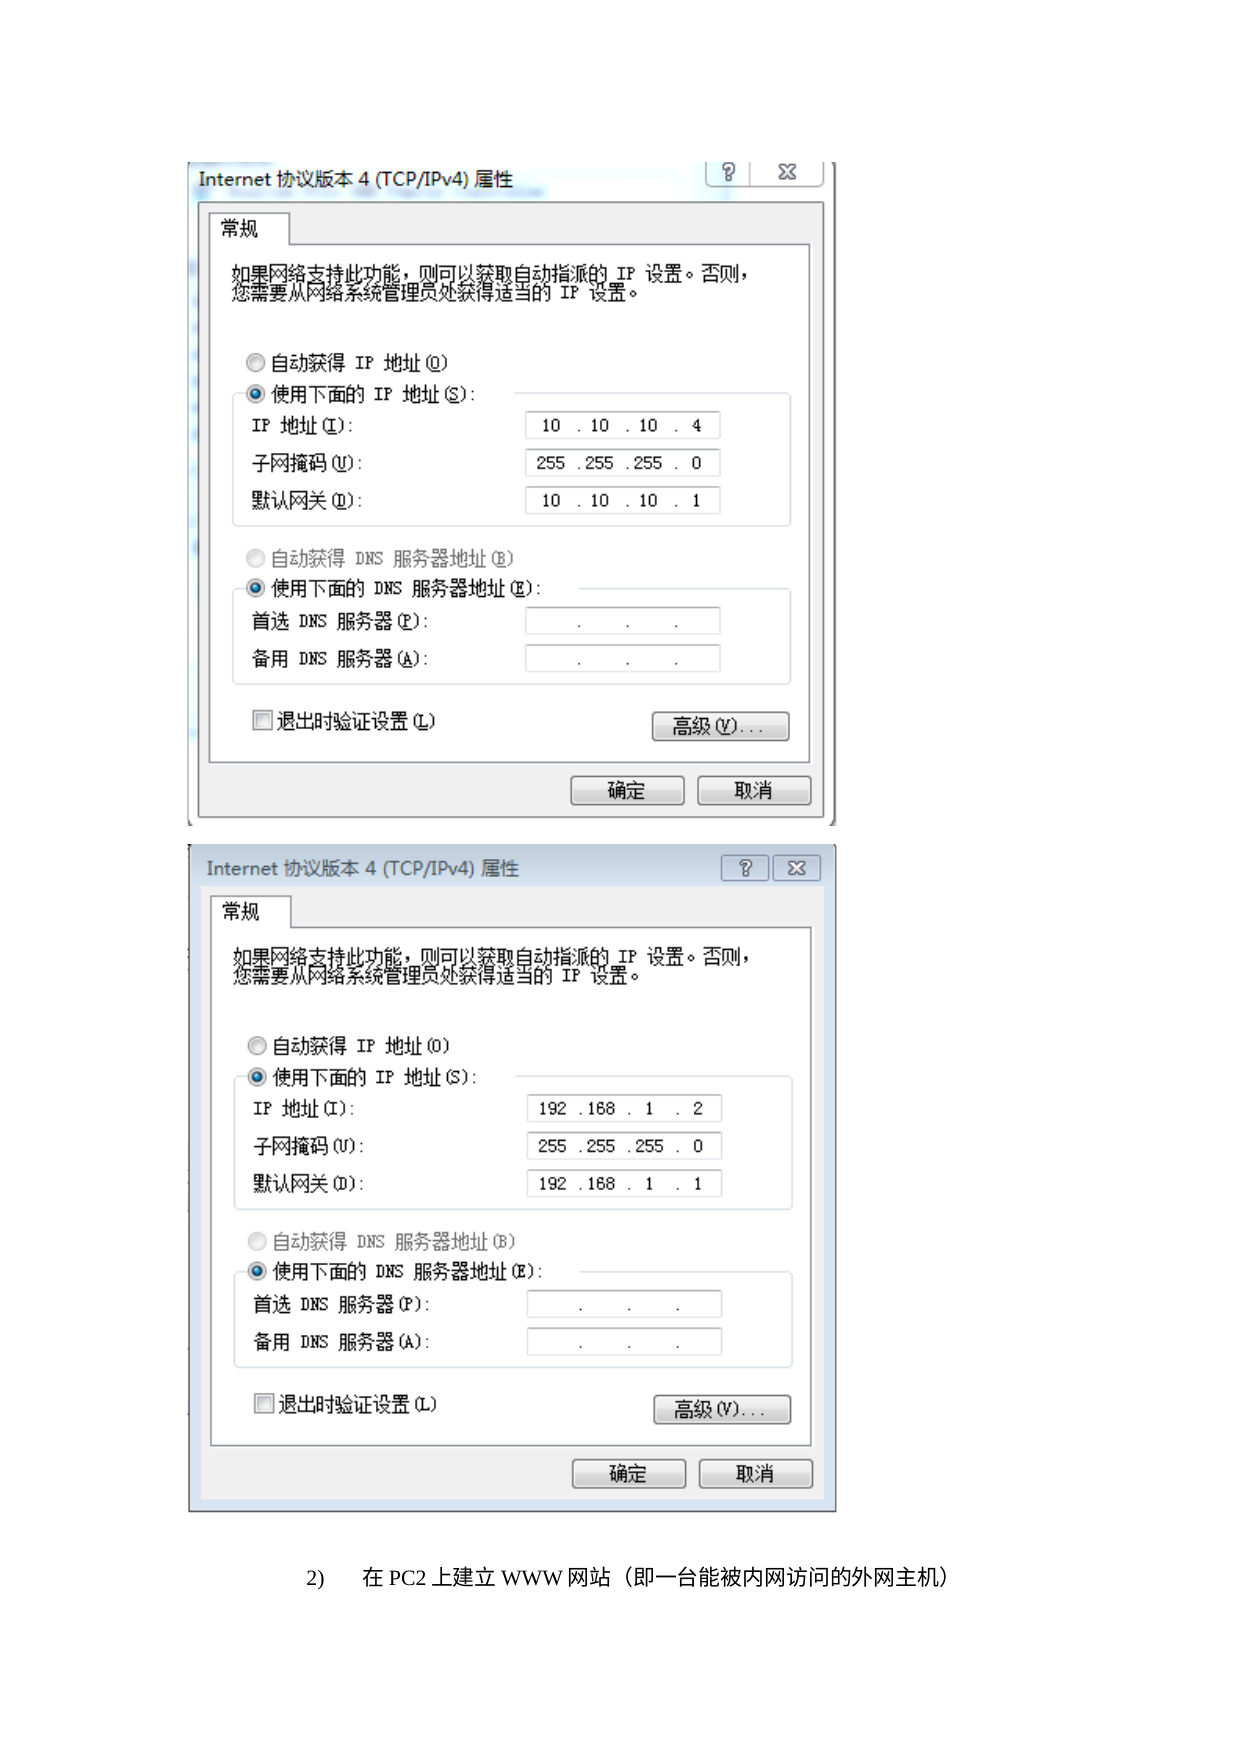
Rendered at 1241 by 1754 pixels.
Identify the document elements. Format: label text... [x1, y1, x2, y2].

picture [187, 162, 837, 826]
picture [187, 844, 837, 1514]
list 在PC2上建立WWW网站（即一台能被内网访问的外网主机） [187, 1559, 1053, 1592]
